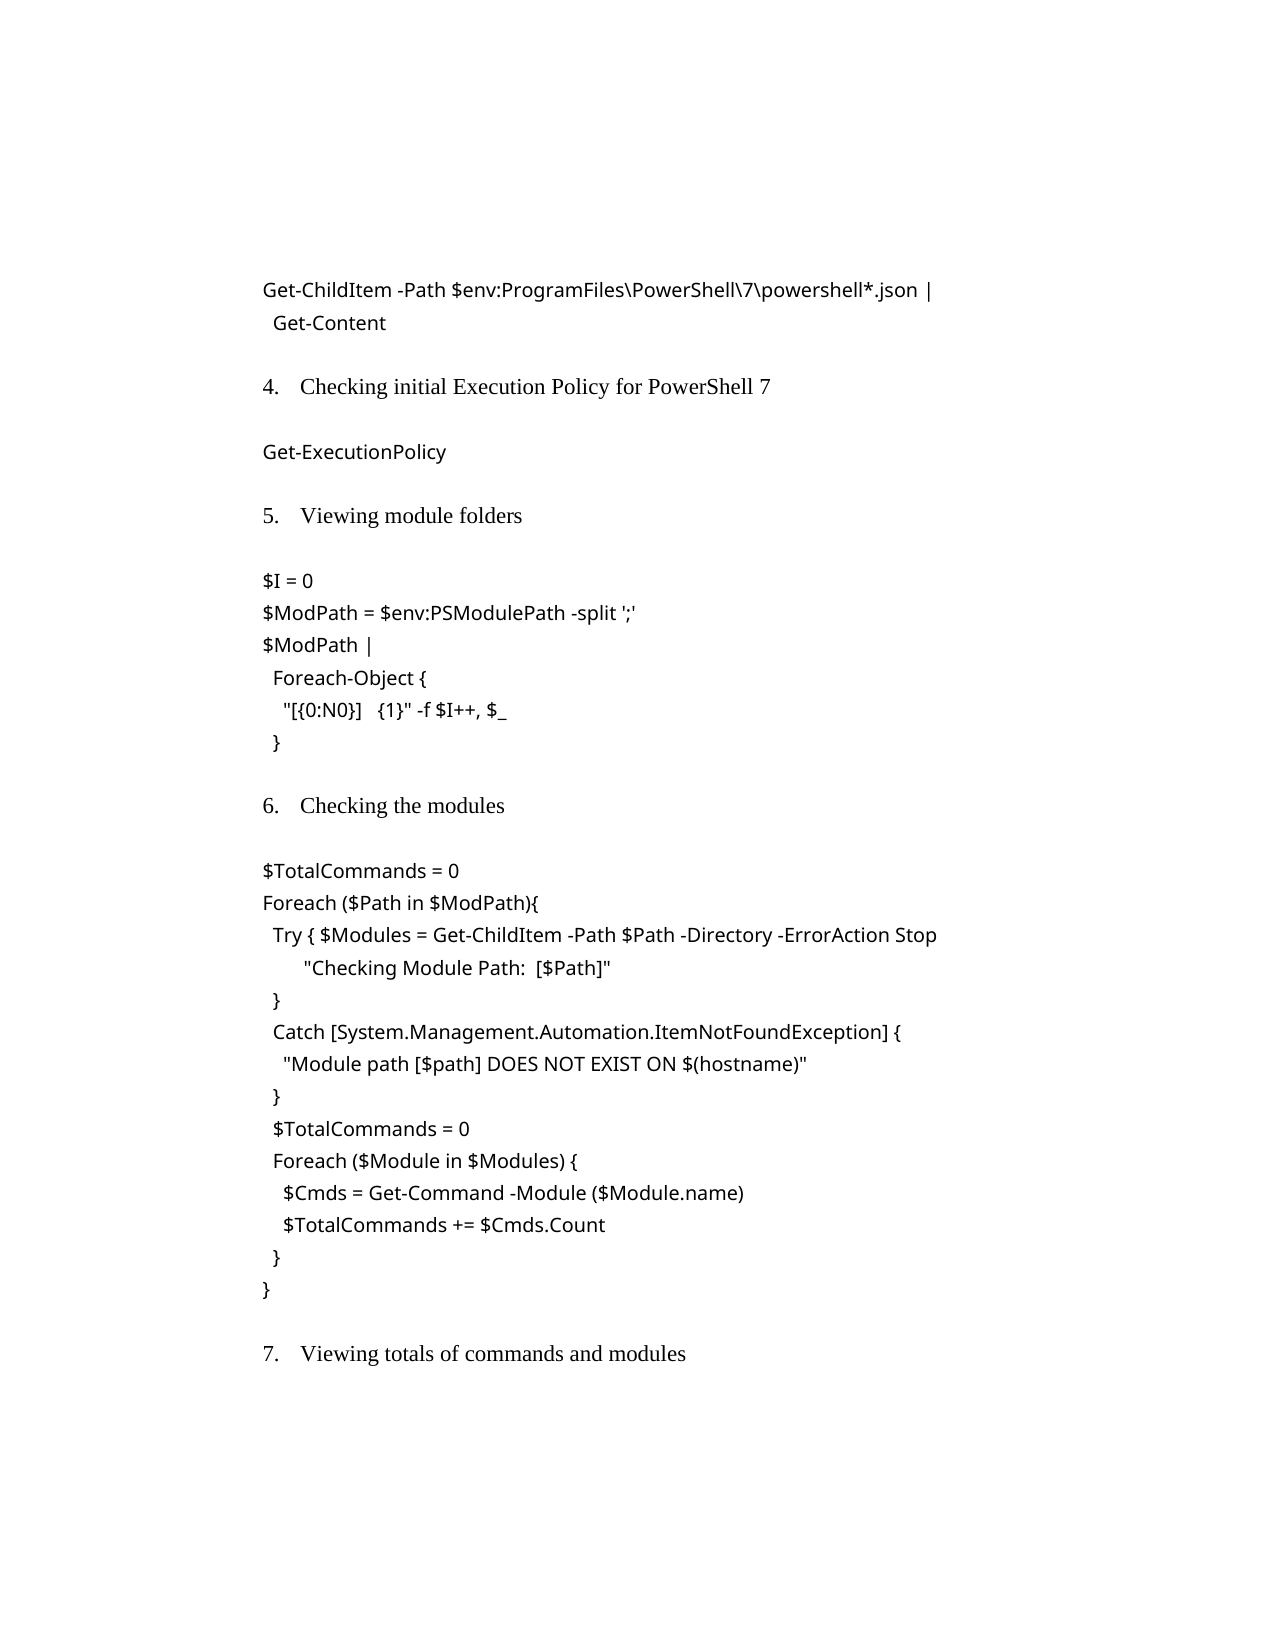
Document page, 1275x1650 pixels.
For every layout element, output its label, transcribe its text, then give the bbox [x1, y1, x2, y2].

text "[{0:N0}] {1}" -f $I++, $_ [262, 696, 1050, 723]
text $TotalCommands += $Cmds.Count [262, 1211, 1050, 1238]
text } [262, 1276, 1050, 1303]
text $Cmds = Get-Command -Module ($Module.name) [262, 1179, 1050, 1206]
text Get-Content [262, 309, 1050, 336]
text Get-ChildItem -Path $env:ProgramFiles\PowerShell\7\powershell*.json | [262, 277, 1050, 304]
text $ModPath = $env:PSModulePath -split ';' [262, 599, 1050, 626]
text Checking the modules [262, 792, 1012, 819]
text $TotalCommands = 0 [262, 857, 1050, 884]
text Viewing module folders [262, 502, 1012, 529]
text Try { $Modules = Get-ChildItem -Path $Path -Directory -ErrorAction Stop [262, 922, 1050, 949]
text $I = 0 [262, 567, 1050, 594]
text Viewing totals of commands and modules [262, 1340, 1012, 1366]
text Catch [System.Management.Automation.ItemNotFoundException] { [262, 1018, 1050, 1045]
text } [262, 1243, 1050, 1271]
text $TotalCommands = 0 [262, 1115, 1050, 1142]
text "Checking Module Path: [$Path]" [262, 954, 1050, 981]
text Foreach ($Path in $ModPath){ [262, 889, 1050, 916]
text } [262, 728, 1050, 755]
text Foreach-Object { [262, 664, 1050, 691]
text } [262, 1083, 1050, 1109]
text Foreach ($Module in $Modules) { [262, 1147, 1050, 1174]
text $ModPath | [262, 632, 1050, 658]
text Get-ExecutionPolicy [262, 438, 1050, 465]
text "Module path [$path] DOES NOT EXIST ON $(hostname)" [262, 1050, 1050, 1077]
text Checking initial Execution Policy for PowerShell 7 [262, 373, 1012, 399]
text } [262, 986, 1050, 1013]
